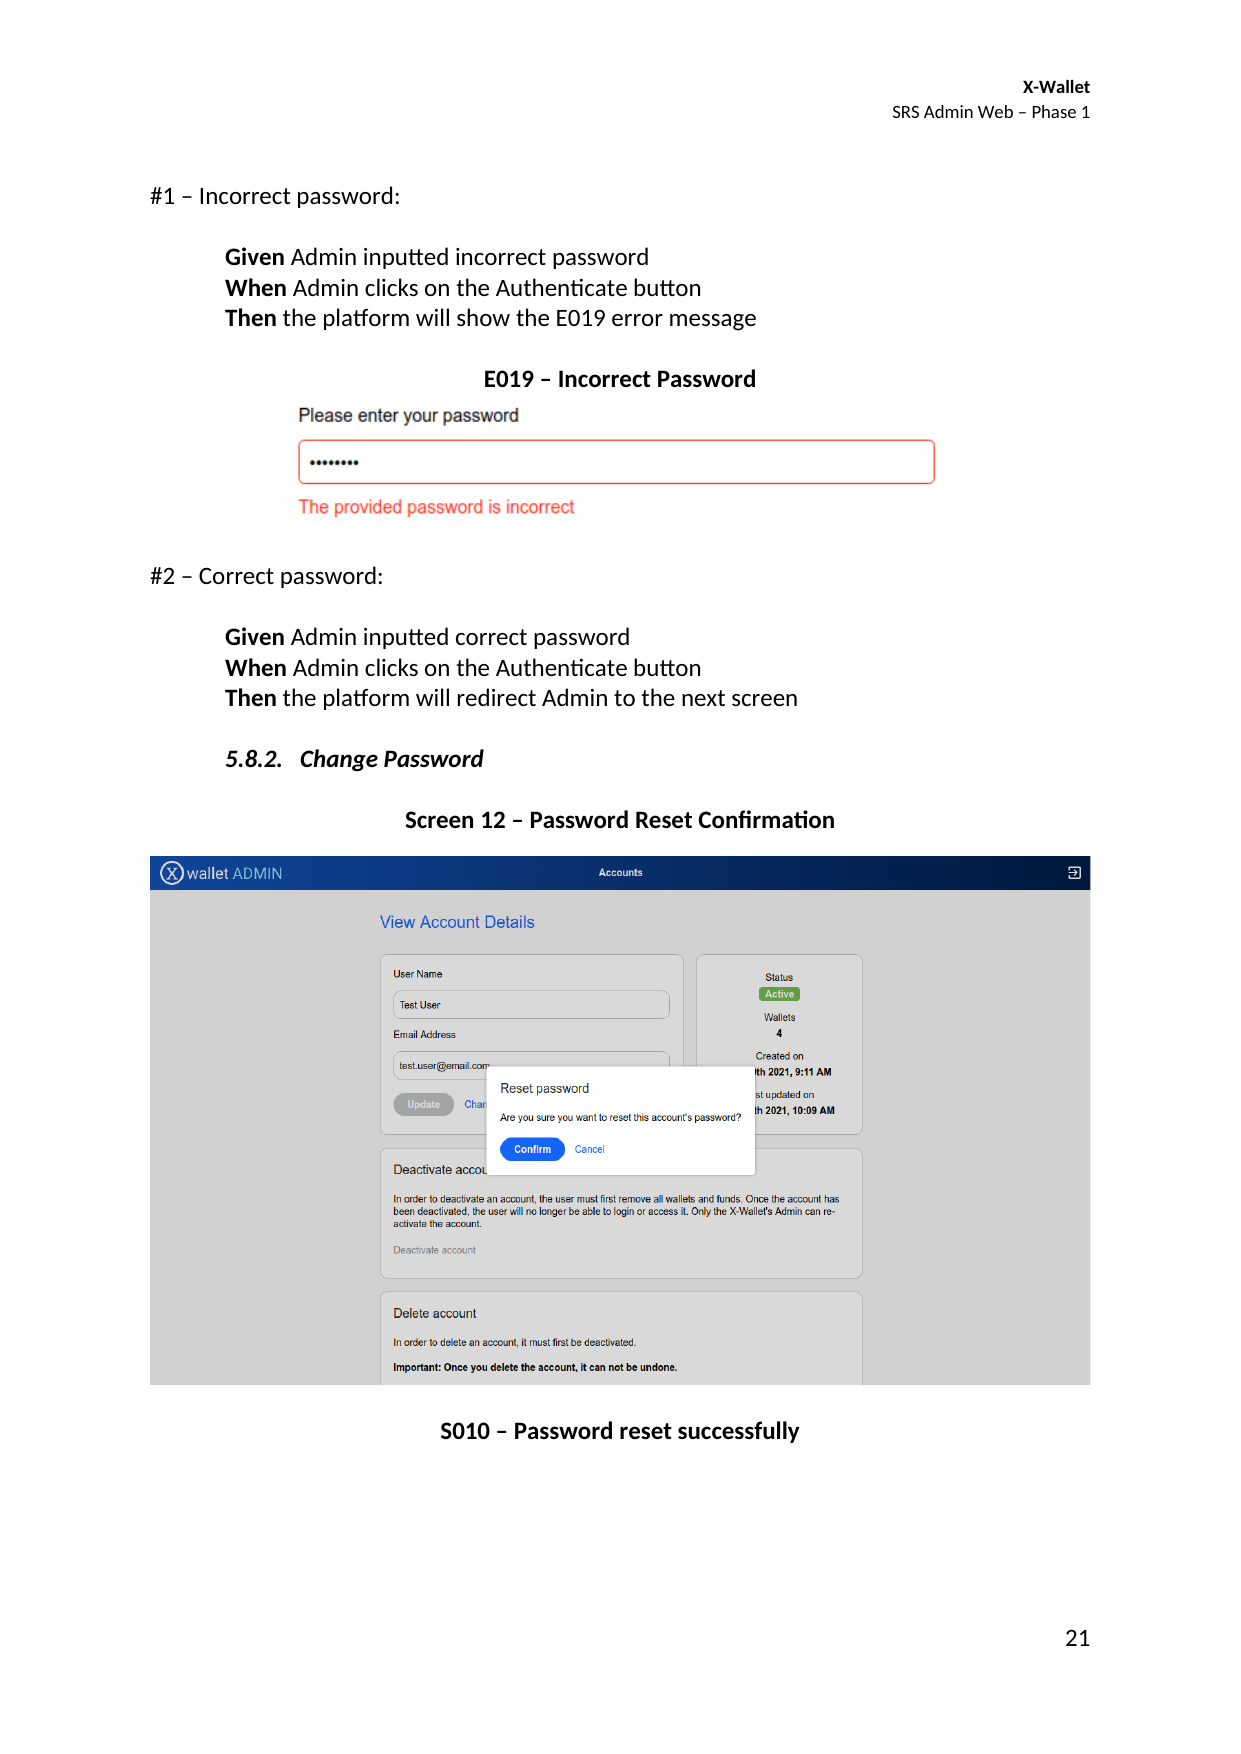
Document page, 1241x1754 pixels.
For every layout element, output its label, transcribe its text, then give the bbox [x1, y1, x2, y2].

text S010 – Password reset successfully [150, 1415, 1090, 1446]
text #1 – Incorrect password: [150, 181, 1090, 211]
picture [150, 856, 1091, 1385]
text #2 – Correct password: [150, 560, 1090, 591]
text When Admin clicks on the Authenticate button [225, 652, 1090, 682]
text Given Admin inputted correct password [225, 621, 1090, 652]
text Given Admin inputted incorrect password [225, 242, 1090, 272]
text Screen 12 – Password Reset Confirmation [150, 804, 1090, 835]
text Then the platform will show the E019 error message [225, 303, 1090, 333]
text When Admin clicks on the Authenticate button [225, 272, 1090, 303]
subtitle Change Password [225, 743, 1090, 774]
text Then the platform will redirect Admin to the next screen [150, 682, 1090, 713]
text E019 – Incorrect Password [150, 364, 1090, 394]
picture [291, 394, 949, 530]
